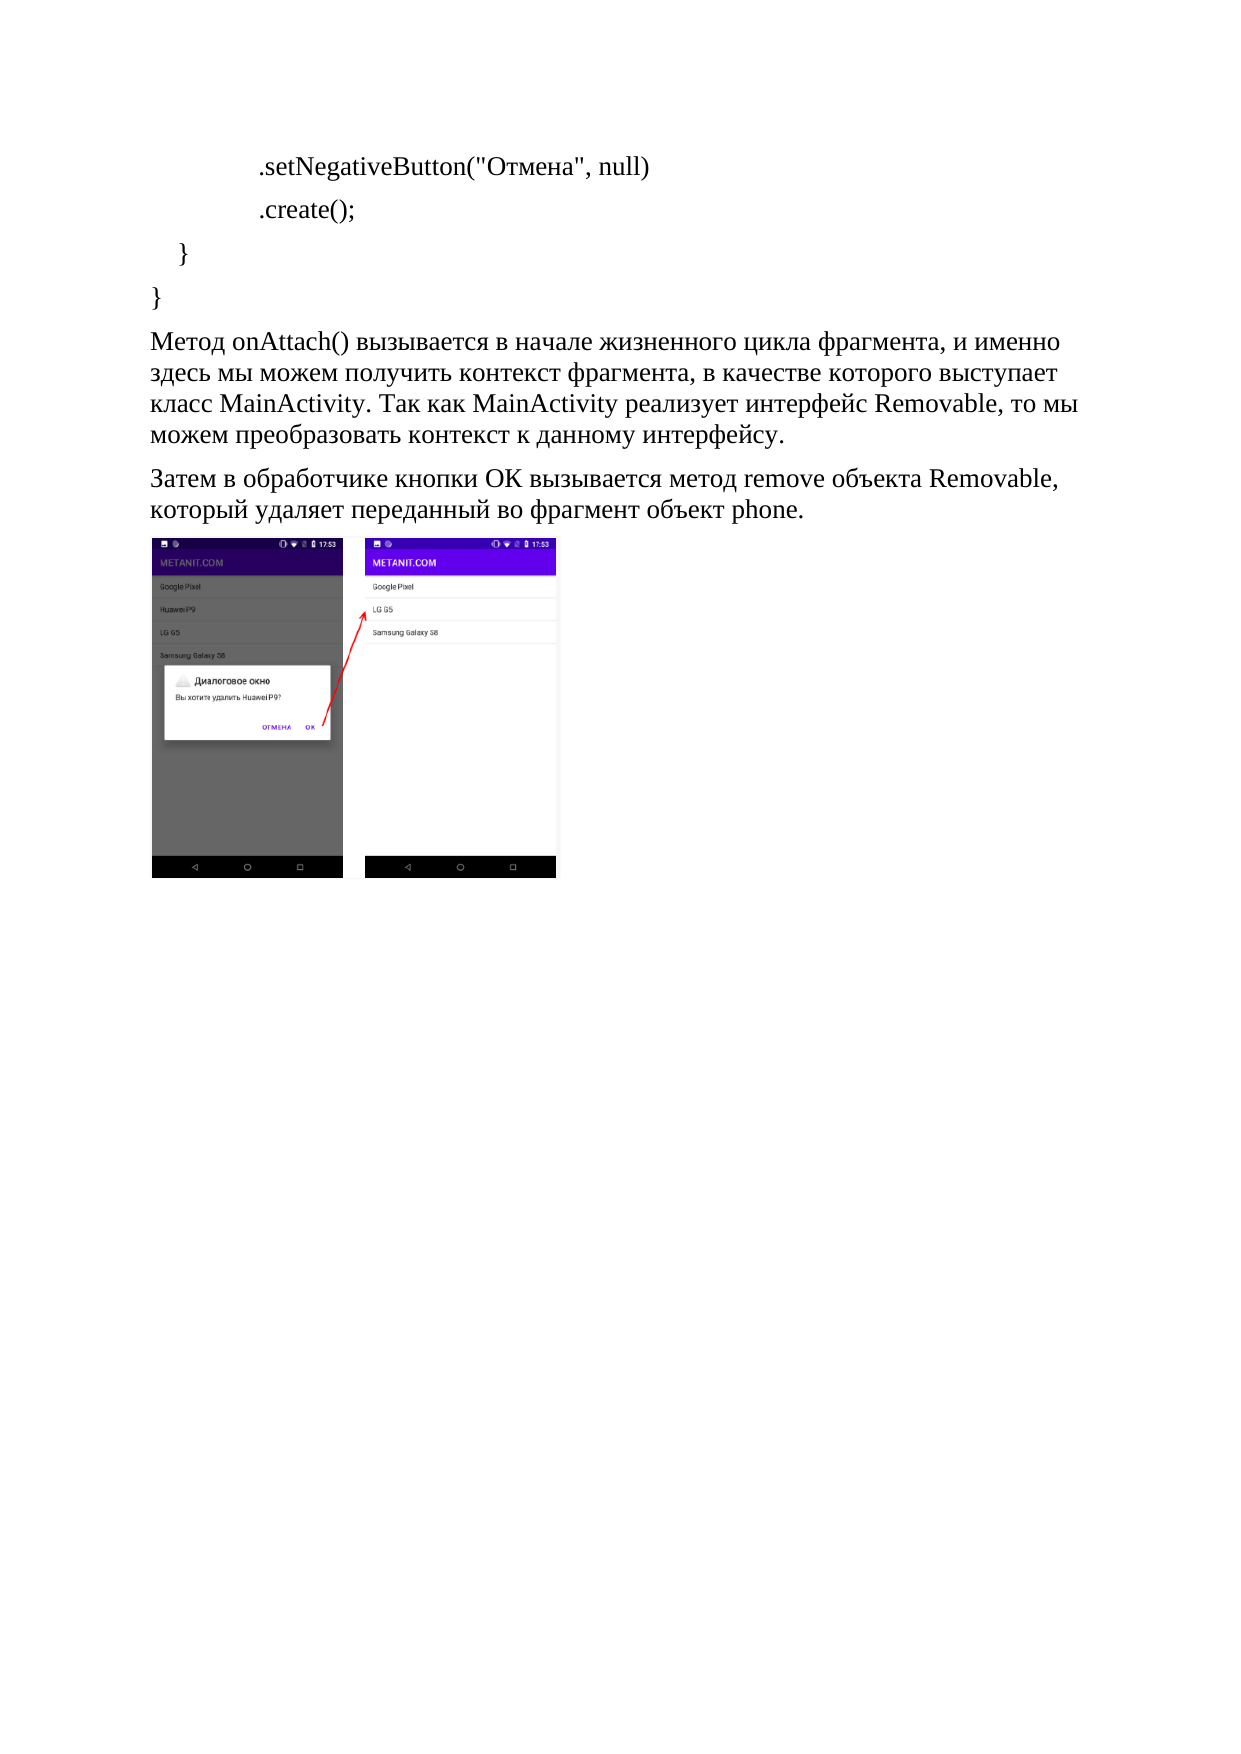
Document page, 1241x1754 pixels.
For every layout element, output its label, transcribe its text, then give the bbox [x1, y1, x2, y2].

text .create(); [150, 194, 1090, 225]
picture [150, 536, 561, 879]
text Метод onAttach() вызывается в начале жизненного цикла фрагмента, и именно здесь мы можем получить контекст фрагмента, в качестве которого выступает класс MainActivity. Так как MainActivity реализует интерфейс Removable, то мы можем преобразовать контекст к данному интерфейсу. [150, 324, 1090, 449]
text Затем в обработчике кнопки ОК вызывается метод remove объекта Removable, который удаляет переданный во фрагмент объект phone. [150, 462, 1090, 524]
text .setNegativeButton("Отмена", null) [150, 150, 1090, 181]
text } [150, 281, 1090, 312]
text } [150, 237, 1090, 268]
